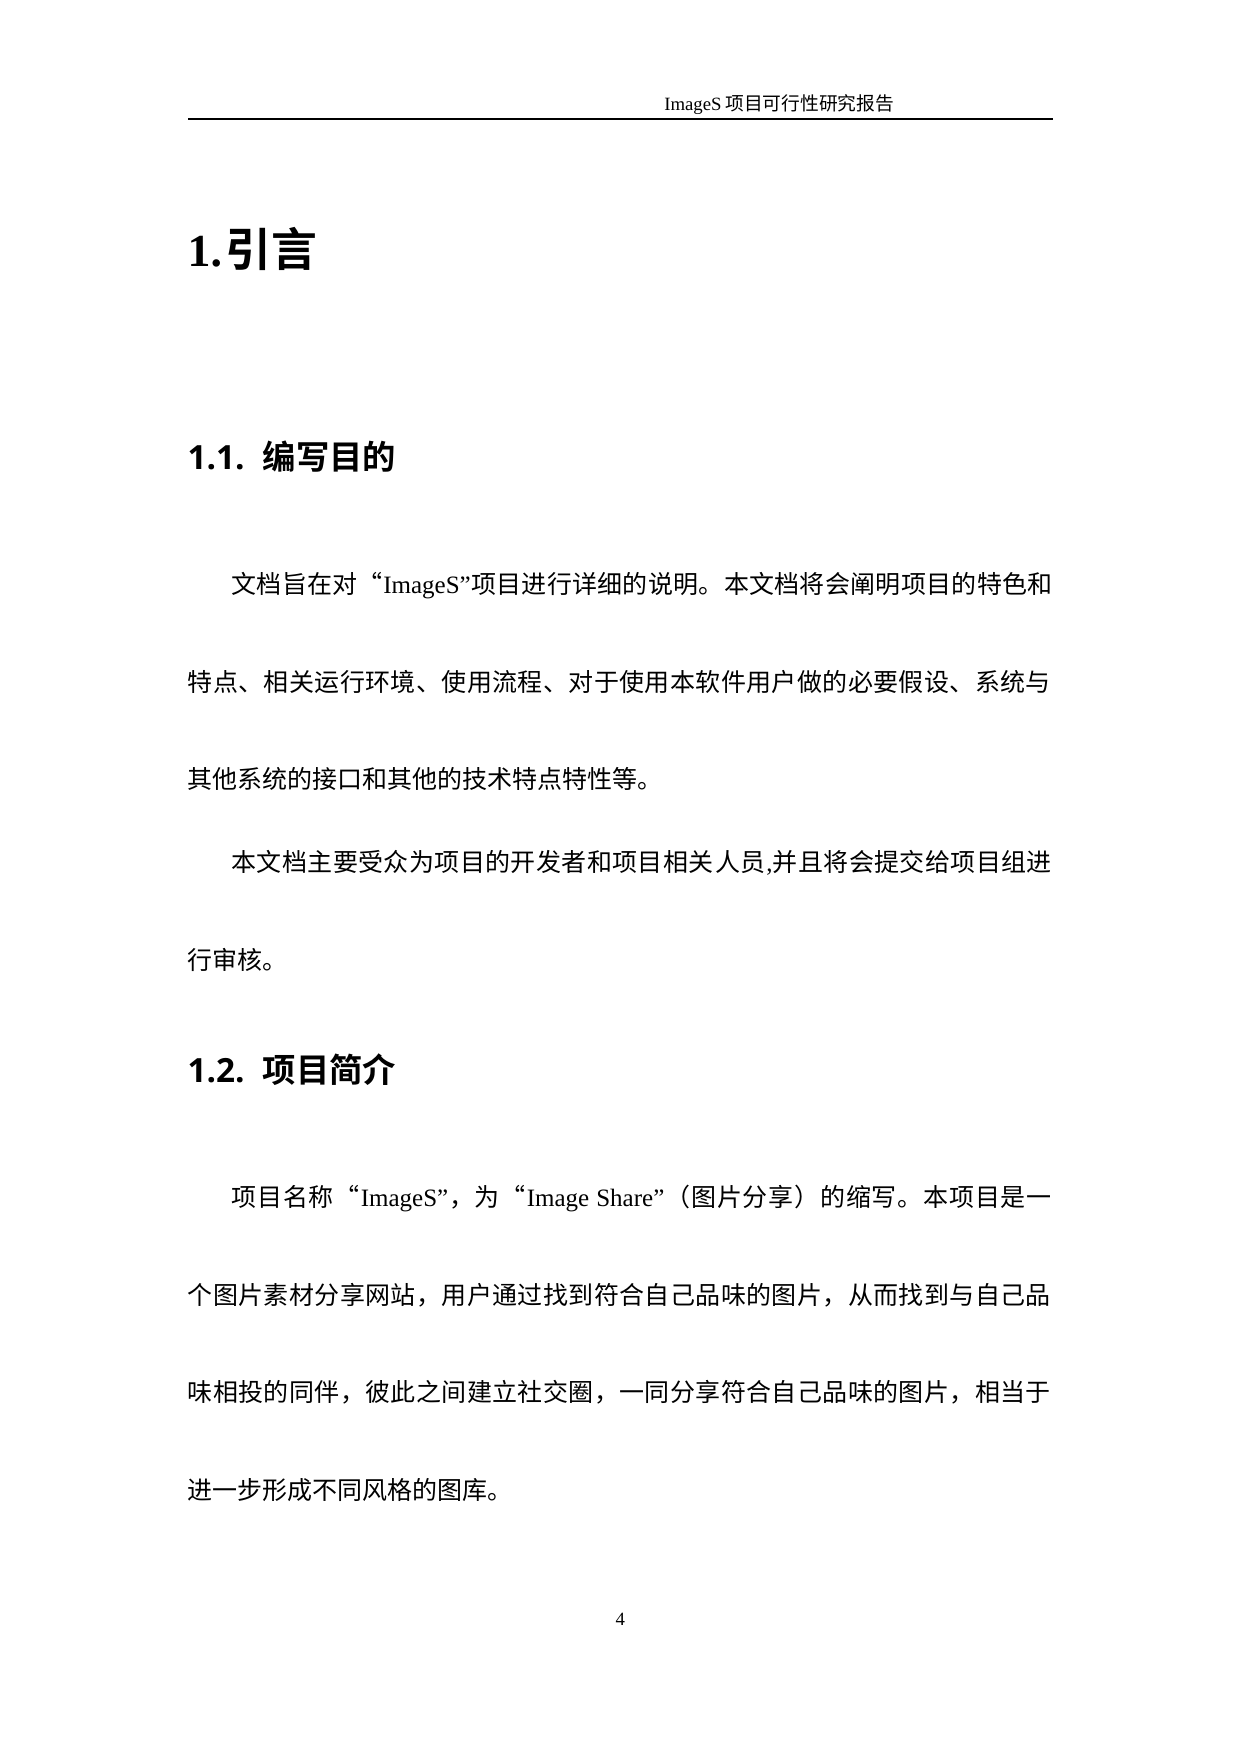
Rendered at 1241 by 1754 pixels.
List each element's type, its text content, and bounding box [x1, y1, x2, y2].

subtitle 项目简介 [187, 1036, 1053, 1101]
text 文档旨在对“ImageS”项目进行详细的说明。本文档将会阐明项目的特色和特点、相关运行环境、使用流程、对于使用本软件用户做的必要假设、系统与其他系统的接口和其他的技术特点特性等。 [187, 550, 1053, 810]
subtitle 编写目的 [187, 423, 1053, 488]
text 本文档主要受众为项目的开发者和项目相关⼈员,并且将会提交给项目组进行审核。 [187, 828, 1053, 991]
text 项目名称“ImageS”，为“Image Share”（图片分享）的缩写。本项目是一个图片素材分享网站，用户通过找到符合自己品味的图片，从而找到与自己品味相投的同伴，彼此之间建立社交圈，一同分享符合自己品味的图片，相当于进一步形成不同风格的图库。 [187, 1163, 1053, 1521]
subtitle 引言 [187, 197, 1053, 295]
